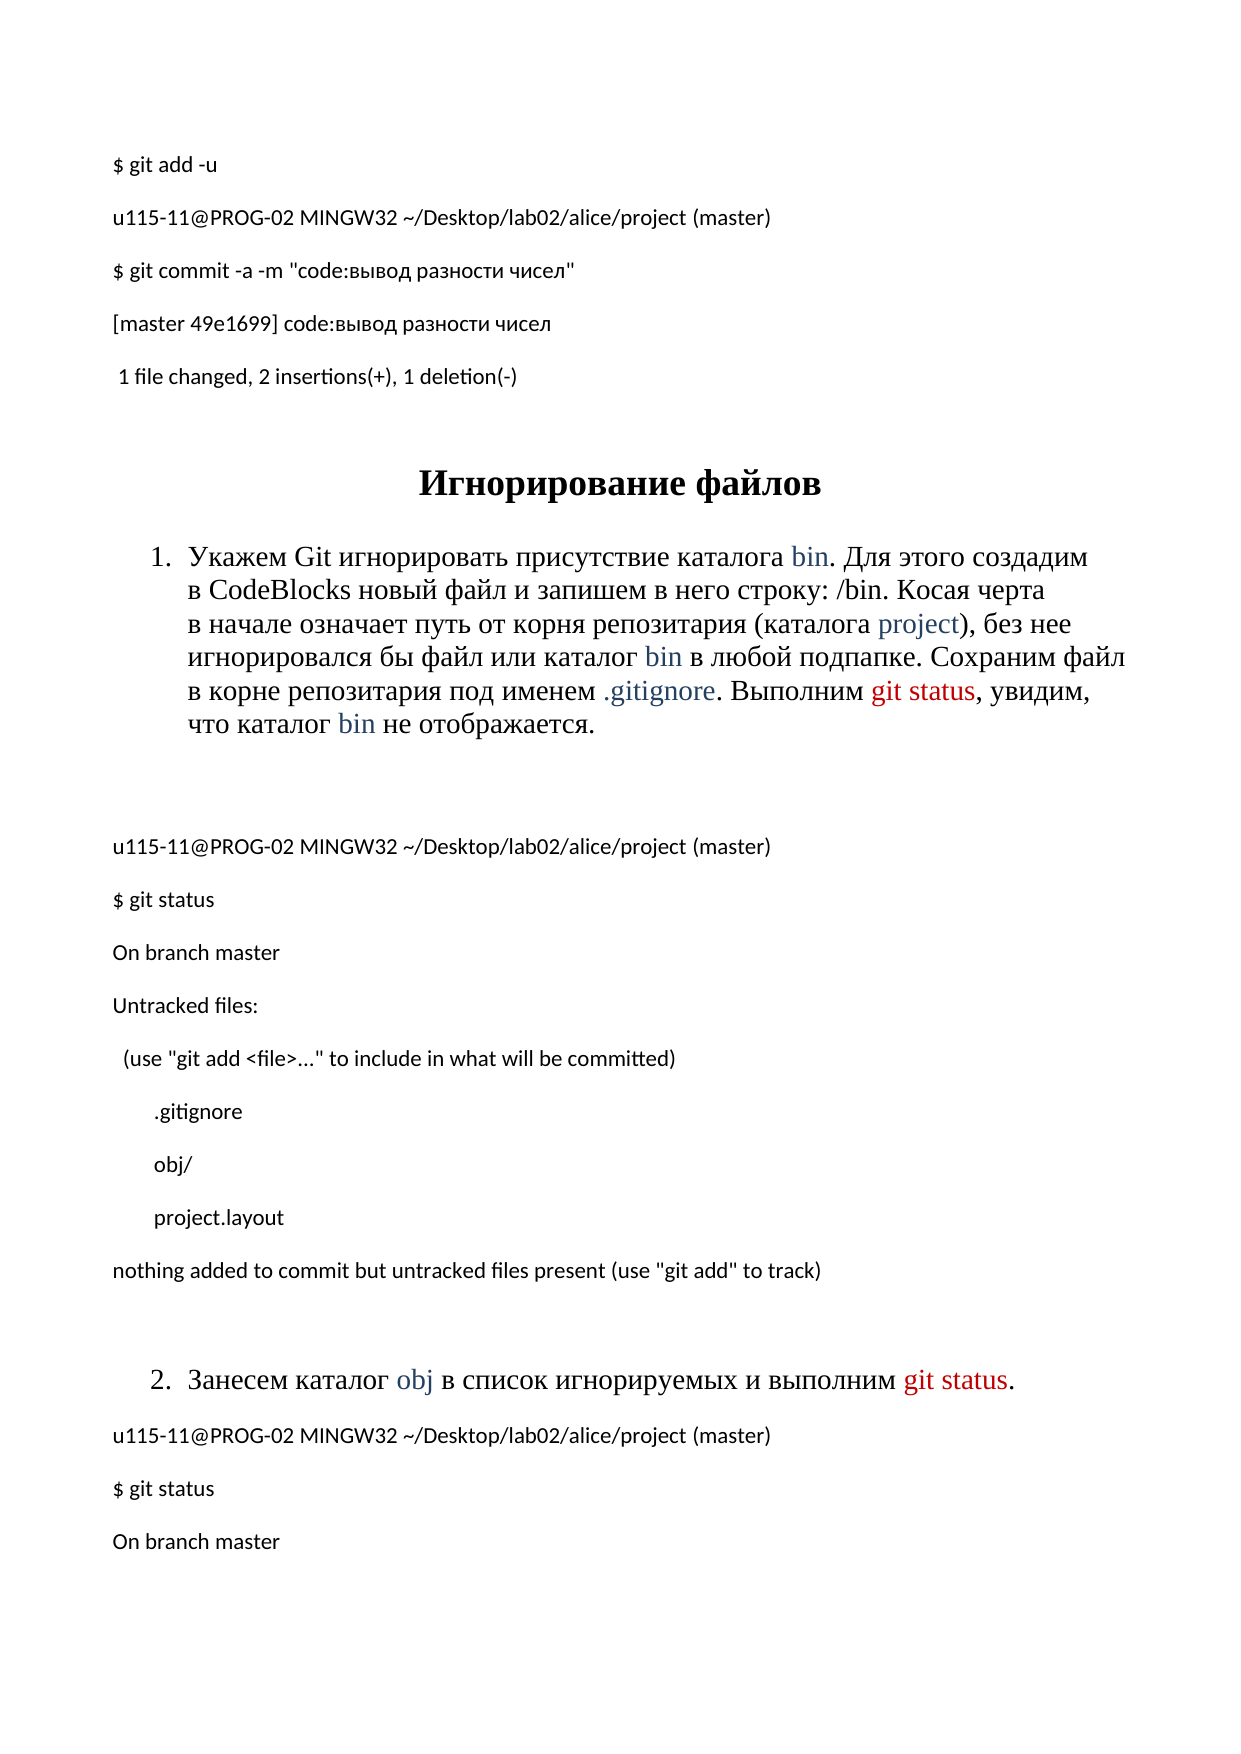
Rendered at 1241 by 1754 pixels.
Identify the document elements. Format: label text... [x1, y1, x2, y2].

text 1 file changed, 2 insertions(+), 1 deletion(-) [112, 362, 1128, 390]
text obj/ [112, 1150, 1128, 1178]
text .gitignore [112, 1097, 1128, 1125]
text nothing added to commit but untracked files present (use "git add" to track) [112, 1256, 1128, 1284]
subtitle Игнорирование файлов [112, 460, 1128, 503]
text project.layout [112, 1203, 1128, 1231]
list Укажем Git игнорировать присутствие каталога bin. Для этого создадим в CodeBlocks новый файл и запишем в него строку: /bin. Косая черта в начале означает путь от корня репозитария (каталога project), без нее игнорировался бы файл или каталог bin в любой подпапке. Сохраним файл в корне репозитария под именем .gitignore. Выполним git status, увидим, что каталог bin не отображается. [150, 539, 1128, 740]
text On branch master [112, 938, 1128, 966]
text (use "git add <file>..." to include in what will be committed) [112, 1044, 1128, 1072]
text $ git add -u [112, 150, 1128, 178]
text $ git status [112, 1474, 1128, 1502]
text u115-11@PROG-02 MINGW32 ~/Desktop/lab02/alice/project (master) [112, 832, 1128, 860]
list Занесем каталог obj в список игнорируемых и выполним git status. [150, 1362, 1128, 1396]
text On branch master [112, 1527, 1128, 1556]
text u115-11@PROG-02 MINGW32 ~/Desktop/lab02/alice/project (master) [112, 1421, 1128, 1449]
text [112, 203, 1128, 231]
text [master 49e1699] code:вывод разности чисел [112, 309, 1128, 337]
text $ git status [112, 885, 1128, 913]
text $ git commit -a -m "code:вывод разности чисел" [112, 256, 1128, 284]
text Untracked files: [112, 991, 1128, 1019]
